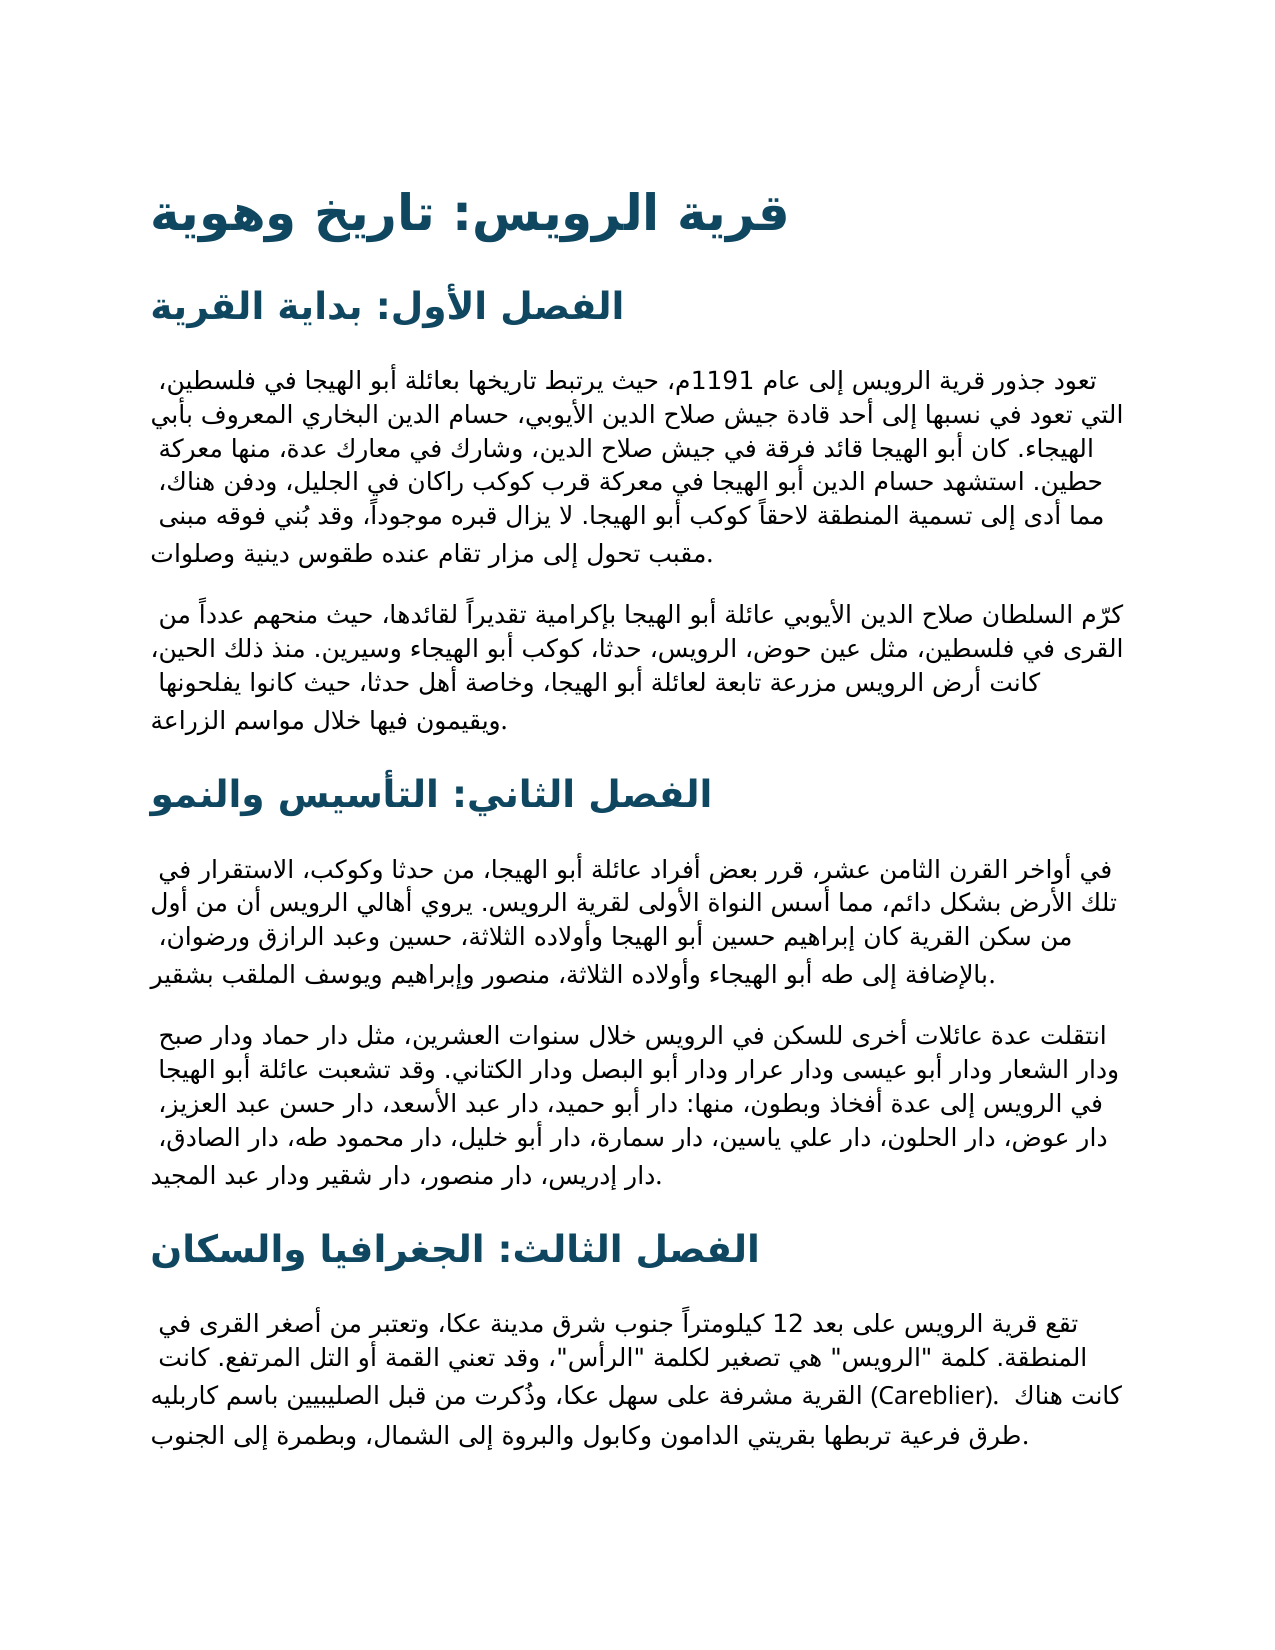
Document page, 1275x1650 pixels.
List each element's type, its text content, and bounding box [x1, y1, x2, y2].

text كرّم السلطان صلاح الدين الأيوبي عائلة أبو الهيجا بإكرامية تقديراً لقائدها، حيث منحهم عدداً من القرى في فلسطين، مثل عين حوض، الرويس، حدثا، كوكب أبو الهيجاء وسيرين. منذ ذلك الحين، كانت أرض الرويس مزرعة تابعة لعائلة أبو الهيجا، وخاصة أهل حدثا، حيث كانوا يفلحونها ويقيمون فيها خلال مواسم الزراعة. [150, 600, 1125, 737]
text تقع قرية الرويس على بعد 12 كيلومتراً جنوب شرق مدينة عكا، وتعتبر من أصغر القرى في المنطقة. كلمة "الرويس" هي تصغير لكلمة "الرأس"، وقد تعني القمة أو التل المرتفع. كانت القرية مشرفة على سهل عكا، وذُكرت من قبل الصليبيين باسم كاربليه (Careblier). كانت هناك طرق فرعية تربطها بقريتي الدامون وكابول والبروة إلى الشمال، وبطمرة إلى الجنوب. [150, 1310, 1125, 1452]
subtitle قرية الرويس: تاريخ وهوية [150, 183, 1125, 242]
subtitle الفصل الثالث: الجغرافيا والسكان [150, 1228, 1125, 1272]
subtitle الفصل الثاني: التأسيس والنمو [150, 773, 1125, 817]
text في أواخر القرن الثامن عشر، قرر بعض أفراد عائلة أبو الهيجا، من حدثا وكوكب، الاستقرار في تلك الأرض بشكل دائم، مما أسس النواة الأولى لقرية الرويس. يروي أهالي الرويس أن من أول من سكن القرية كان إبراهيم حسين أبو الهيجا وأولاده الثلاثة، حسين وعبد الرازق ورضوان، بالإضافة إلى طه أبو الهيجاء وأولاده الثلاثة، منصور وإبراهيم ويوسف الملقب بشقير. [150, 855, 1125, 991]
text انتقلت عدة عائلات أخرى للسكن في الرويس خلال سنوات العشرين، مثل دار حماد ودار صبح ودار الشعار ودار أبو عيسى ودار عرار ودار أبو البصل ودار الكتاني. وقد تشعبت عائلة أبو الهيجا في الرويس إلى عدة أفخاذ وبطون، منها: دار أبو حميد، دار عبد الأسعد، دار حسن عبد العزيز، دار عوض، دار الحلون، دار علي ياسين، دار سمارة، دار أبو خليل، دار محمود طه، دار الصادق، دار إدريس، دار منصور، دار شقير ودار عبد المجيد. [150, 1021, 1125, 1191]
text تعود جذور قرية الرويس إلى عام 1191م، حيث يرتبط تاريخها بعائلة أبو الهيجا في فلسطين، التي تعود في نسبها إلى أحد قادة جيش صلاح الدين الأيوبي، حسام الدين البخاري المعروف بأبي الهيجاء. كان أبو الهيجا قائد فرقة في جيش صلاح الدين، وشارك في معارك عدة، منها معركة حطين. استشهد حسام الدين أبو الهيجا في معركة قرب كوكب راكان في الجليل، ودفن هناك، مما أدى إلى تسمية المنطقة لاحقاً كوكب أبو الهيجا. لا يزال قبره موجوداً، وقد بُني فوقه مبنى مقبب تحول إلى مزار تقام عنده طقوس دينية وصلوات. [150, 366, 1125, 570]
subtitle الفصل الأول: بداية القرية [150, 284, 1125, 328]
